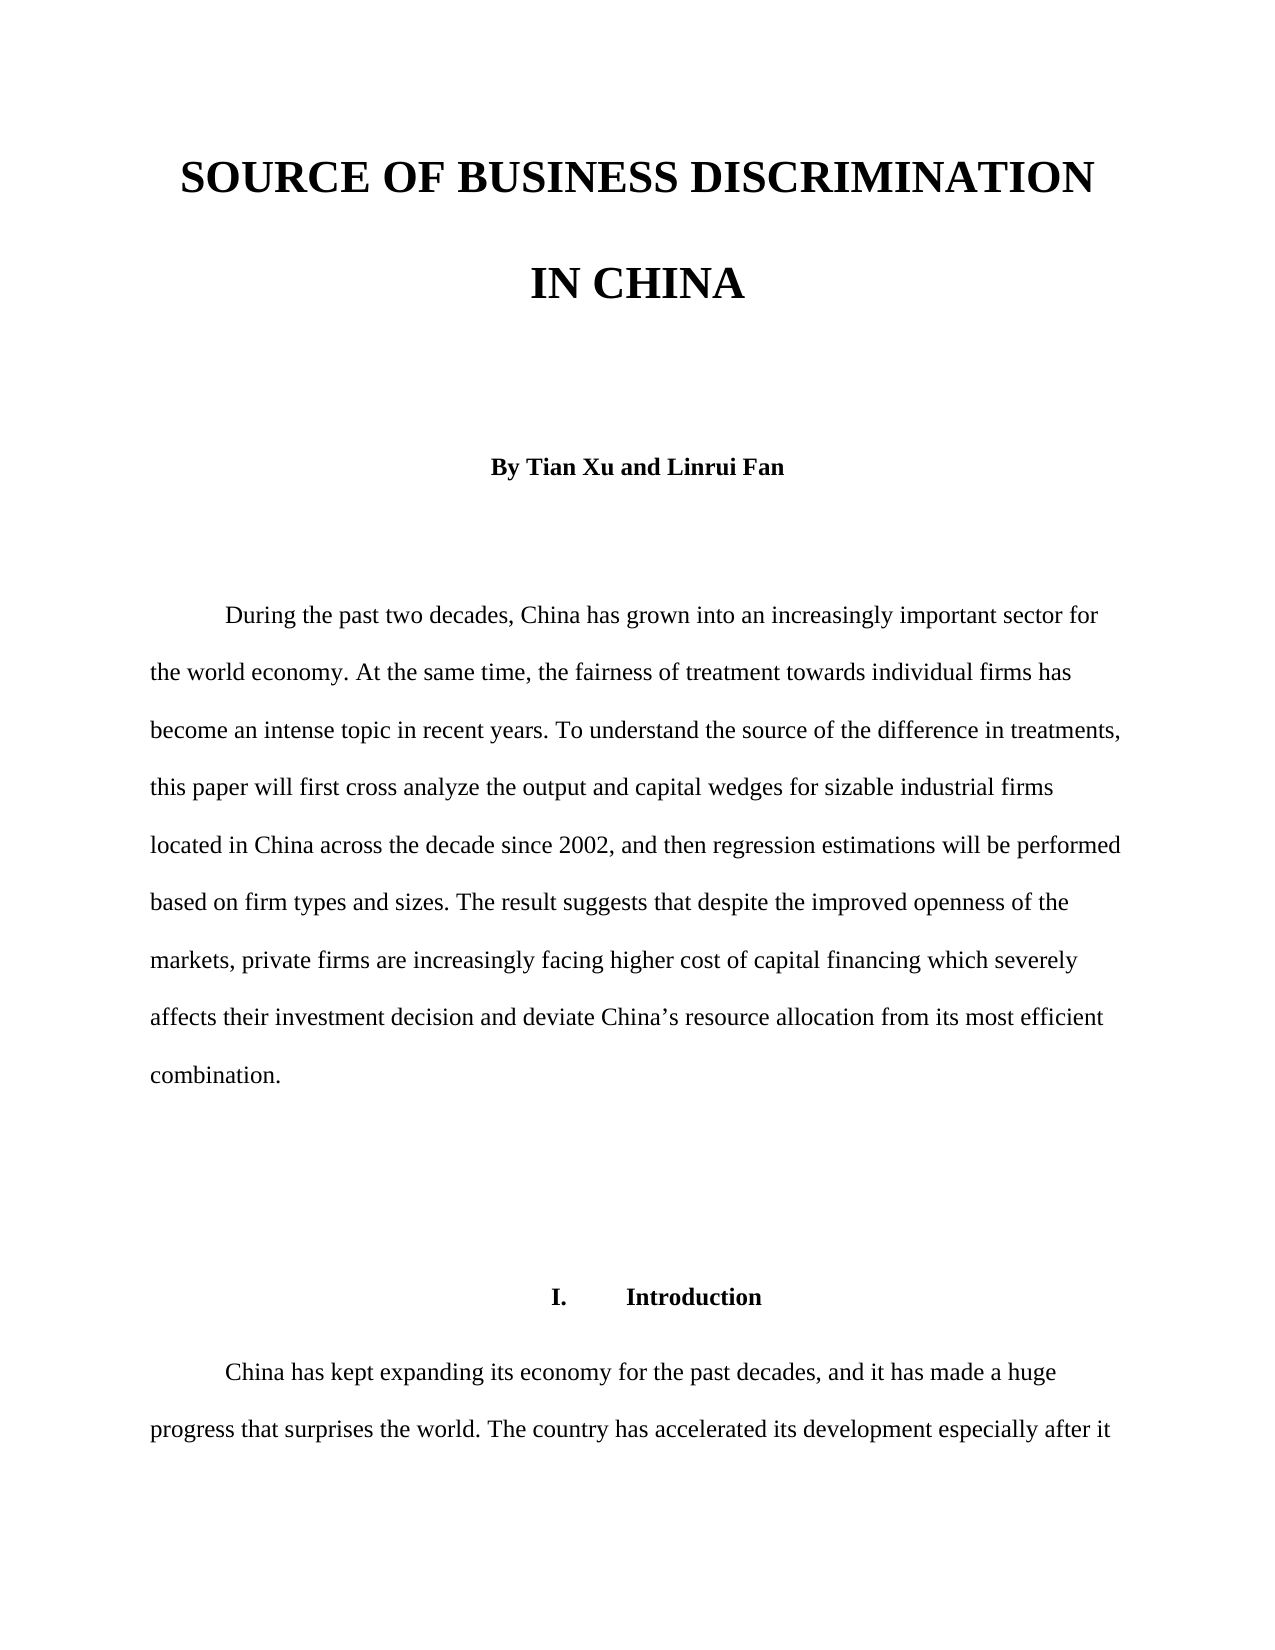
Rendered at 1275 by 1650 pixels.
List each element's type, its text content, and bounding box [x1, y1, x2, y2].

text During the past two decades, China has grown into an increasingly important sector for the world economy. At the same time, the fairness of treatment towards individual firms has become an intense topic in recent years. To understand the source of the difference in treatments, this paper will first cross analyze the output and capital wedges for sizable industrial firms located in China across the decade since 2002, and then regression estimations will be performed based on firm types and sizes. The result suggests that despite the improved openness of the markets, private firms are increasingly facing higher cost of capital financing which severely affects their investment decision and deviate China’s resource allocation from its most efficient combination. [150, 600, 1125, 1089]
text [150, 1357, 1125, 1443]
list Introduction [187, 1282, 1125, 1311]
text By Tian Xu and Linrui Fan [150, 452, 1125, 480]
text SOURCE OF BUSINESS DISCRIMINATION IN CHINA [150, 150, 1125, 308]
